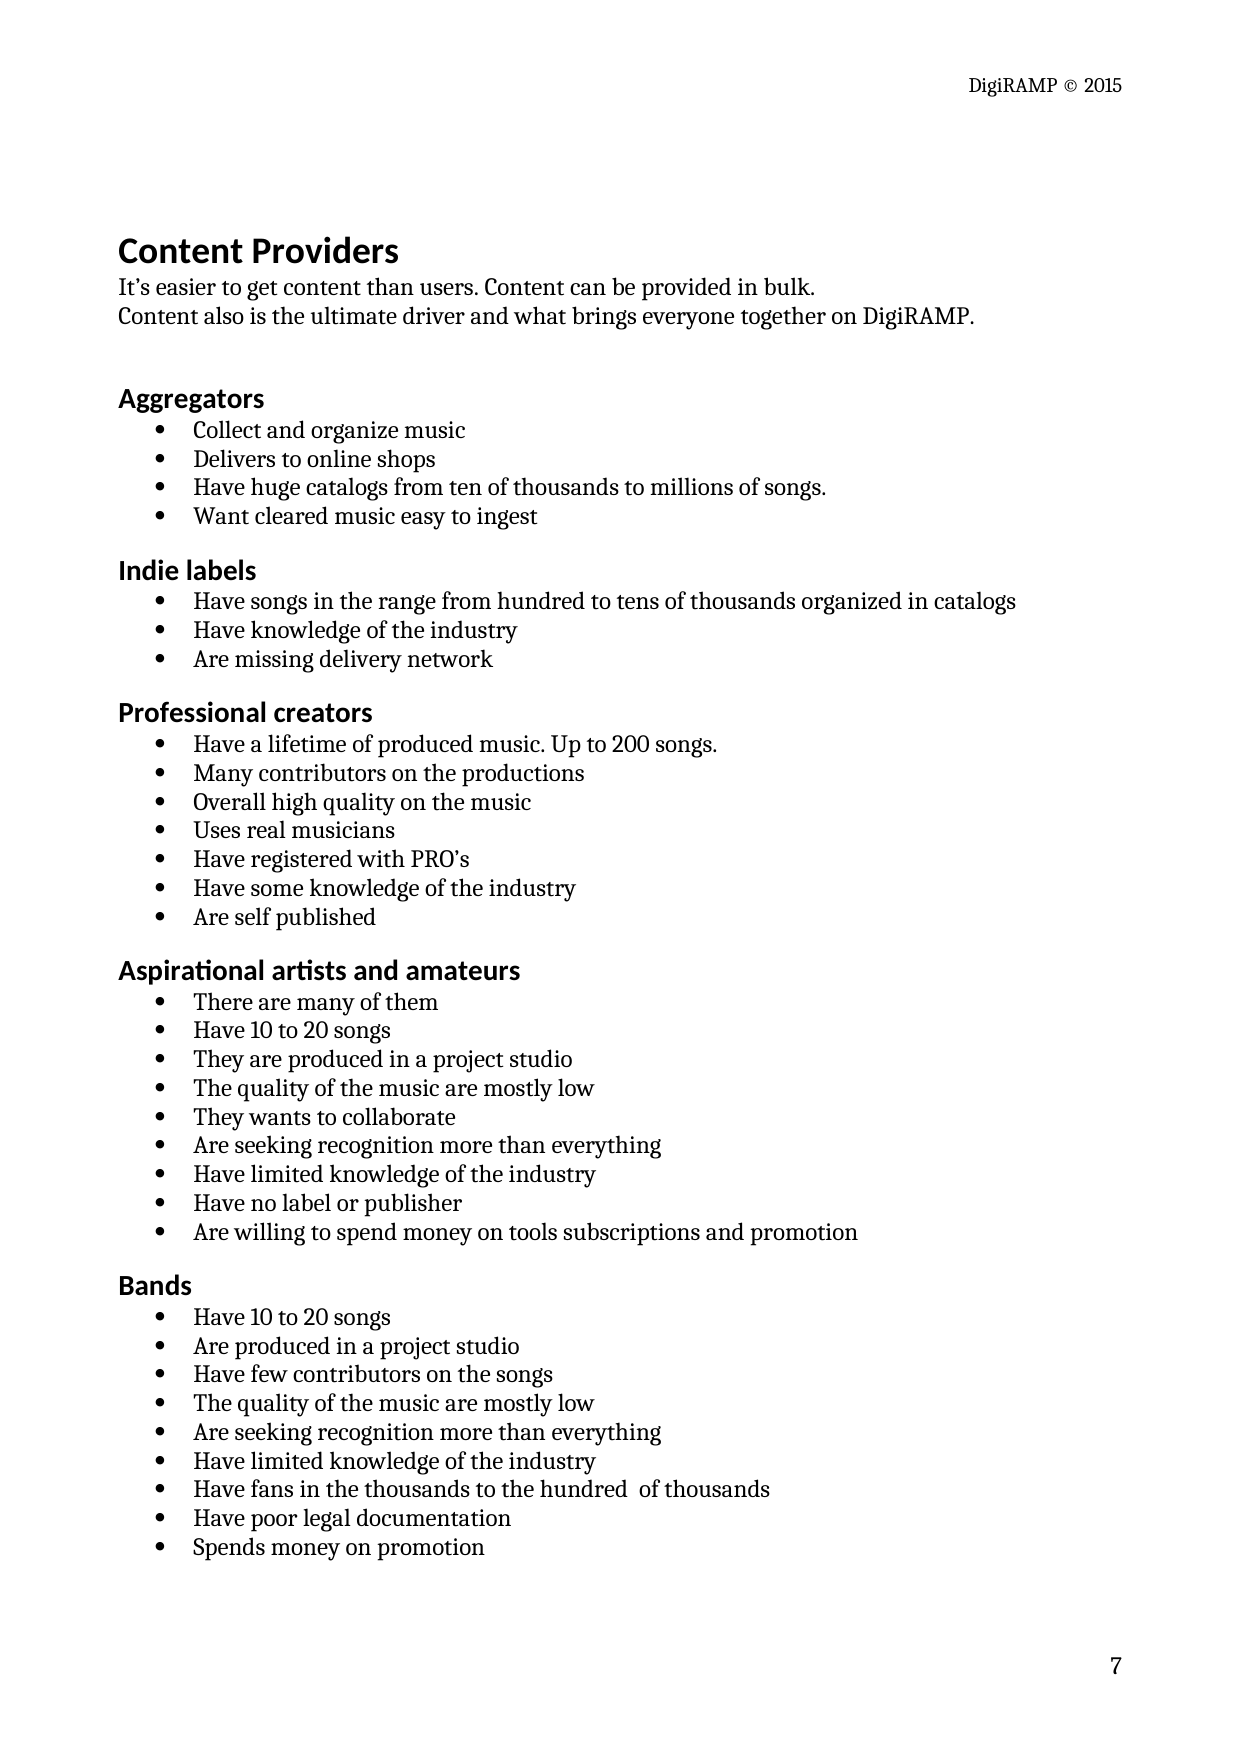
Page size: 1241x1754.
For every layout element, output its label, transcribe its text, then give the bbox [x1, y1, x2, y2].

list Delivers to online shops [156, 444, 1122, 473]
list Have fans in the thousands to the hundred of thousands [156, 1475, 1122, 1504]
list Want cleared music easy to ingest [156, 502, 1122, 531]
subtitle Bands [118, 1267, 1122, 1303]
list Are willing to spend money on tools subscriptions and promotion [156, 1218, 1122, 1246]
list Have few contributors on the songs [156, 1360, 1122, 1389]
list Have poor legal documentation [156, 1504, 1122, 1533]
list Have limited knowledge of the industry [156, 1447, 1122, 1475]
list Have knowledge of the industry [156, 616, 1122, 645]
list The quality of the music are mostly low [156, 1074, 1122, 1103]
list They wants to collaborate [156, 1103, 1122, 1131]
list Have huge catalogs from ten of thousands to millions of songs. [156, 473, 1122, 502]
list Are seeking recognition more than everything [156, 1418, 1122, 1447]
list Are missing delivery network [156, 645, 1122, 673]
list Uses real musicians [156, 816, 1122, 845]
list Are seeking recognition more than everything [156, 1131, 1122, 1160]
list Have songs in the range from hundred to tens of thousands organized in catalogs [156, 587, 1122, 616]
list Have no label or publisher [156, 1189, 1122, 1218]
list They are produced in a project studio [156, 1045, 1122, 1074]
list Have a lifetime of produced music. Up to 200 songs. [156, 730, 1122, 759]
list Have some knowledge of the industry [156, 874, 1122, 902]
list Are self published [156, 902, 1122, 931]
list Overall high quality on the music [156, 787, 1122, 816]
list Have 10 to 20 songs [156, 1303, 1122, 1332]
list Many contributors on the productions [156, 759, 1122, 787]
list Have limited knowledge of the industry [156, 1160, 1122, 1189]
list Collect and organize music [156, 416, 1122, 444]
subtitle Professional creators [118, 694, 1122, 730]
list The quality of the music are mostly low [156, 1389, 1122, 1418]
list Have 10 to 20 songs [156, 1016, 1122, 1045]
text Content also is the ultimate driver and what brings everyone together on DigiRAMP. [118, 302, 1122, 331]
list There are many of them [156, 988, 1122, 1016]
list Are produced in a project studio [156, 1332, 1122, 1360]
text It’s easier to get content than users. Content can be provided in bulk. [118, 273, 1122, 302]
list Have registered with PRO’s [156, 845, 1122, 874]
subtitle Aggregators [118, 380, 1122, 416]
subtitle Indie labels [118, 552, 1122, 587]
subtitle Content Providers [118, 227, 1122, 273]
subtitle Aspirational artists and amateurs [118, 952, 1122, 988]
list Spends money on promotion [156, 1533, 1122, 1562]
